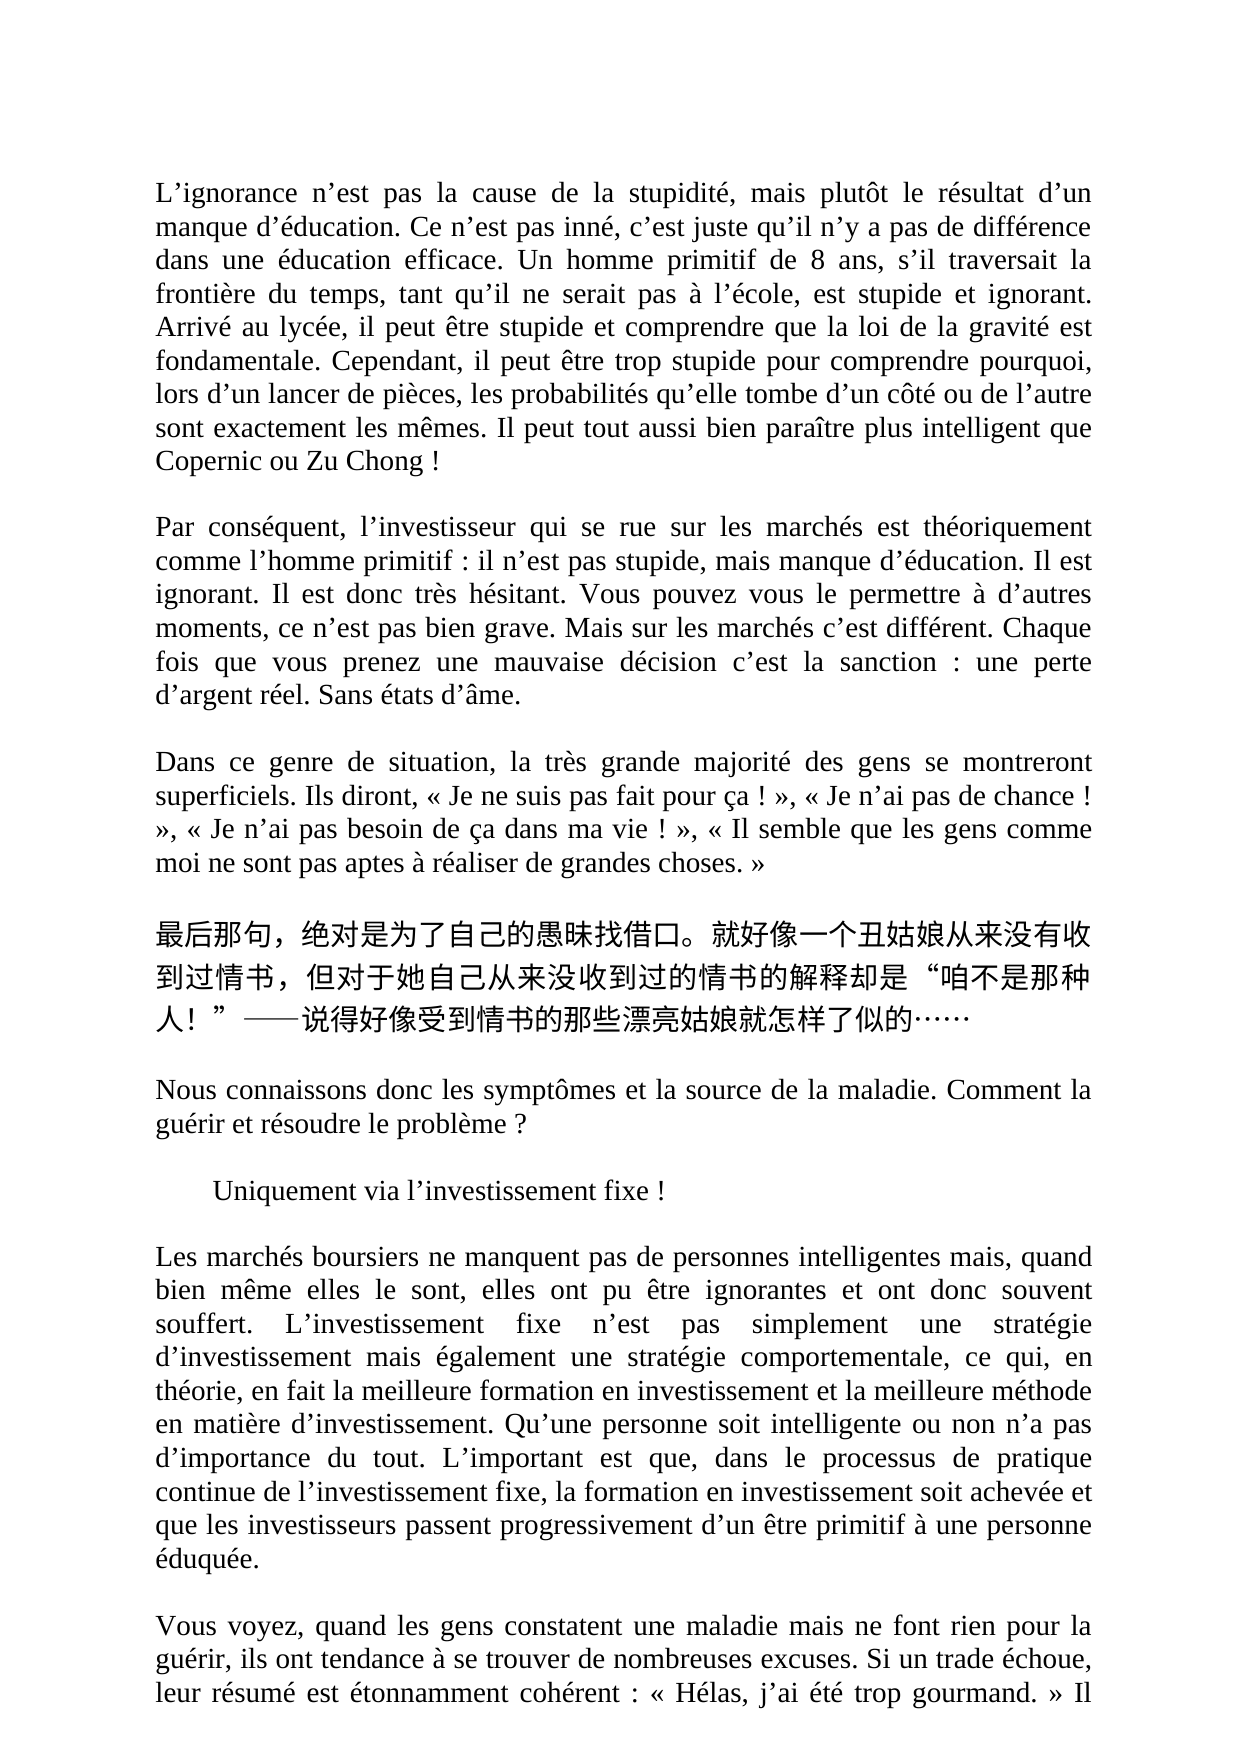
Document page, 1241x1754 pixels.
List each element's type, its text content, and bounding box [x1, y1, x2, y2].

text Les marchés boursiers ne manquent pas de personnes intelligentes mais, quand bien même elles le sont, elles ont pu être ignorantes et ont donc souvent souffert. L’investissement fixe n’est pas simplement une stratégie d’investissement mais également une stratégie comportementale, ce qui, en théorie, en fait la meilleure formation en investissement et la meilleure méthode en matière d’investissement. Qu’une personne soit intelligente ou non n’a pas d’importance du tout. L’important est que, dans le processus de pratique continue de l’investissement fixe, la formation en investissement soit achevée et que les investisseurs passent progressivement d’un être primitif à une personne éduquée. [155, 1239, 1093, 1574]
text L’ignorance n’est pas la cause de la stupidité, mais plutôt le résultat d’un manque d’éducation. Ce n’est pas inné, c’est juste qu’il n’y a pas de différence dans une éducation efficace. Un homme primitif de 8 ans, s’il traversait la frontière du temps, tant qu’il ne serait pas à l’école, est stupide et ignorant. Arrivé au lycée, il peut être stupide et comprendre que la loi de la gravité est fondamentale. Cependant, il peut être trop stupide pour comprendre pourquoi, lors d’un lancer de pièces, les probabilités qu’elle tombe d’un côté ou de l’autre sont exactement les mêmes. Il peut tout aussi bien paraître plus intelligent que Copernic ou Zu Chong ! [155, 175, 1093, 477]
text Dans ce genre de situation, la très grande majorité des gens se montreront superficiels. Ils diront, « Je ne suis pas fait pour ça ! », « Je n’ai pas de chance ! », « Je n’ai pas besoin de ça dans ma vie ! », « Il semble que les gens comme moi ne sont pas aptes à réaliser de grandes choses. » [155, 744, 1093, 878]
text Nous connaissons donc les symptômes et la source de la maladie. Comment la guérir et résoudre le problème ? [155, 1072, 1093, 1139]
text Par conséquent, l’investisseur qui se rue sur les marchés est théoriquement comme l’homme primitif : il n’est pas stupide, mais manque d’éducation. Il est ignorant. Il est donc très hésitant. Vous pouvez vous le permettre à d’autres moments, ce n’est pas bien grave. Mais sur les marchés c’est différent. Chaque fois que vous prenez une mauvaise décision c’est la sanction : une perte d’argent réel. Sans états d’âme. [155, 509, 1093, 711]
text 最后那句，绝对是为了自己的愚昧找借口。就好像一个丑姑娘从来没有收到过情书，但对于她自己从来没收到过的情书的解释却是“咱不是那种人！”——说得好像受到情书的那些漂亮姑娘就怎样了似的…… [155, 912, 1093, 1039]
text Uniquement via l’investissement fixe ! [212, 1173, 1036, 1207]
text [155, 1608, 1093, 1708]
